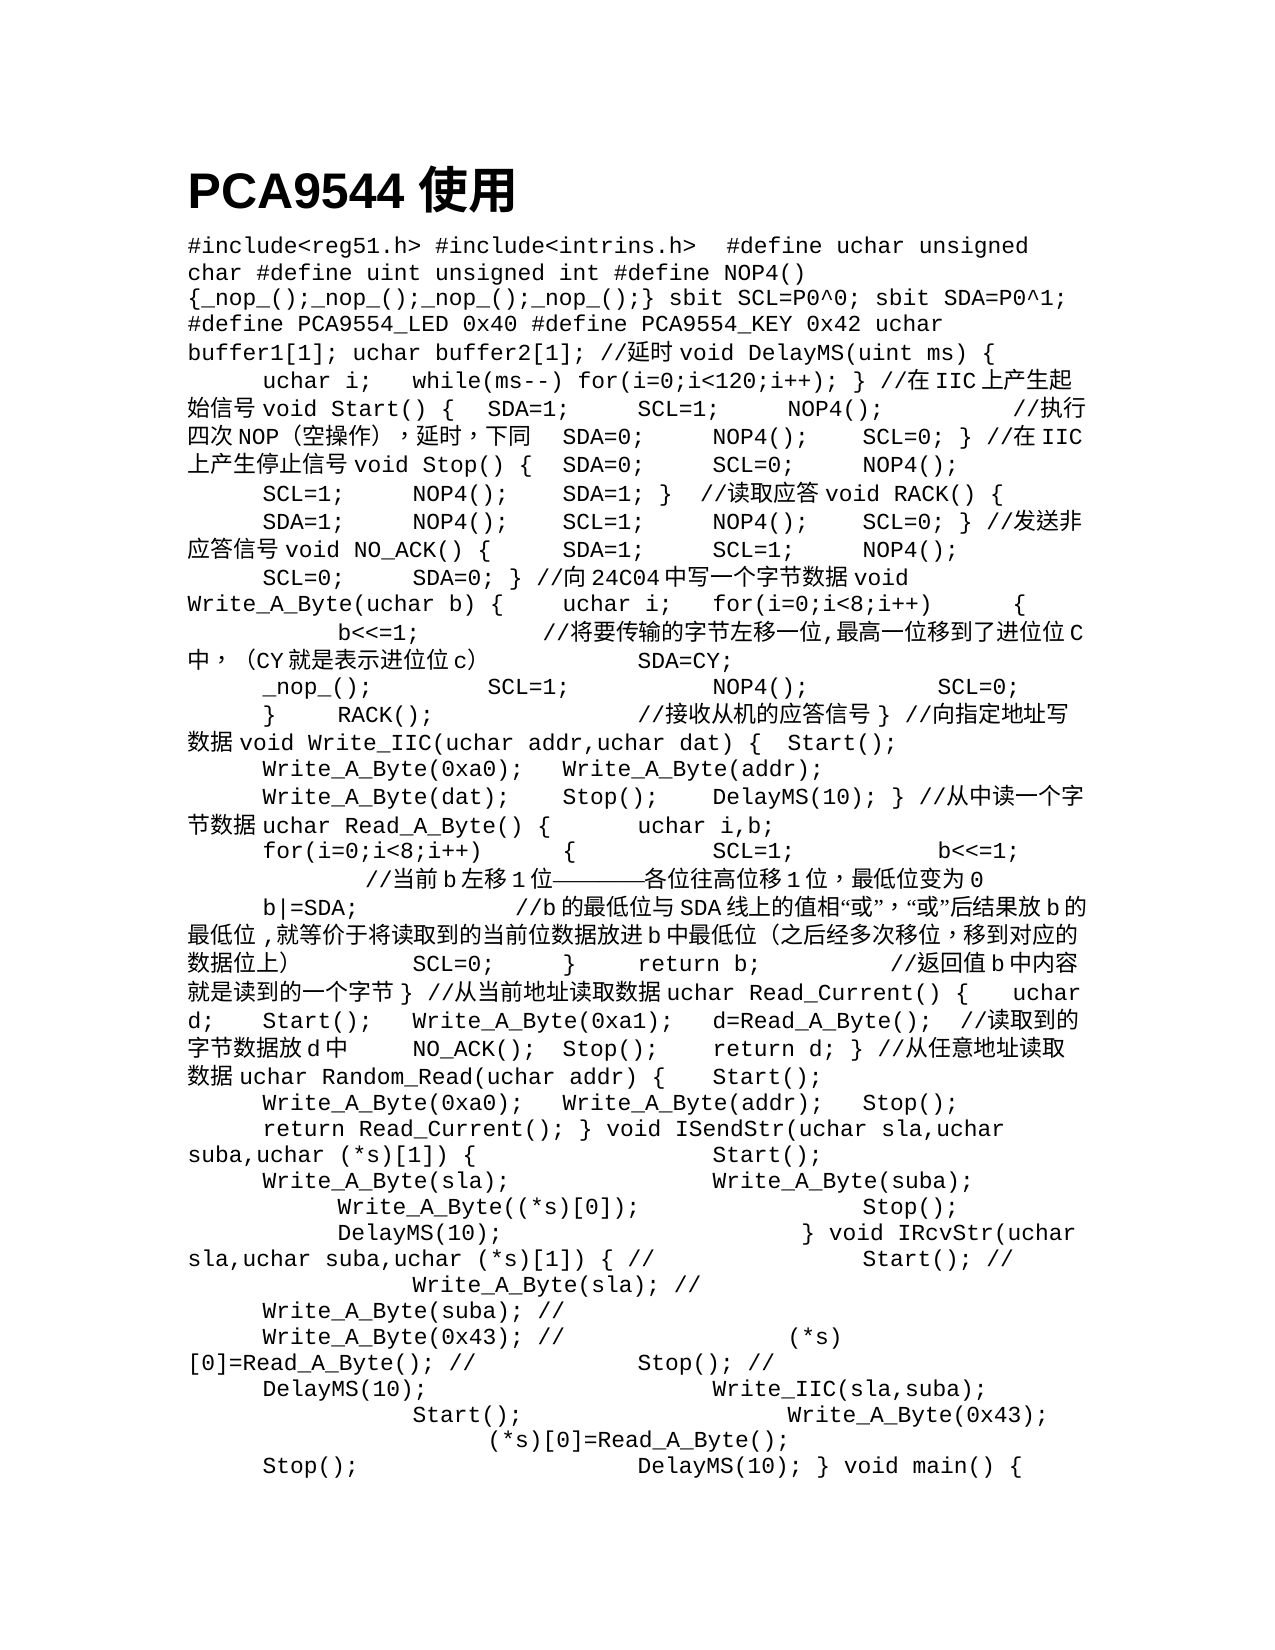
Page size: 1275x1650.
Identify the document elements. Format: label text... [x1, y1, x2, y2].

subtitle PCA9544 使用 [187, 150, 1087, 222]
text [187, 235, 1087, 1481]
